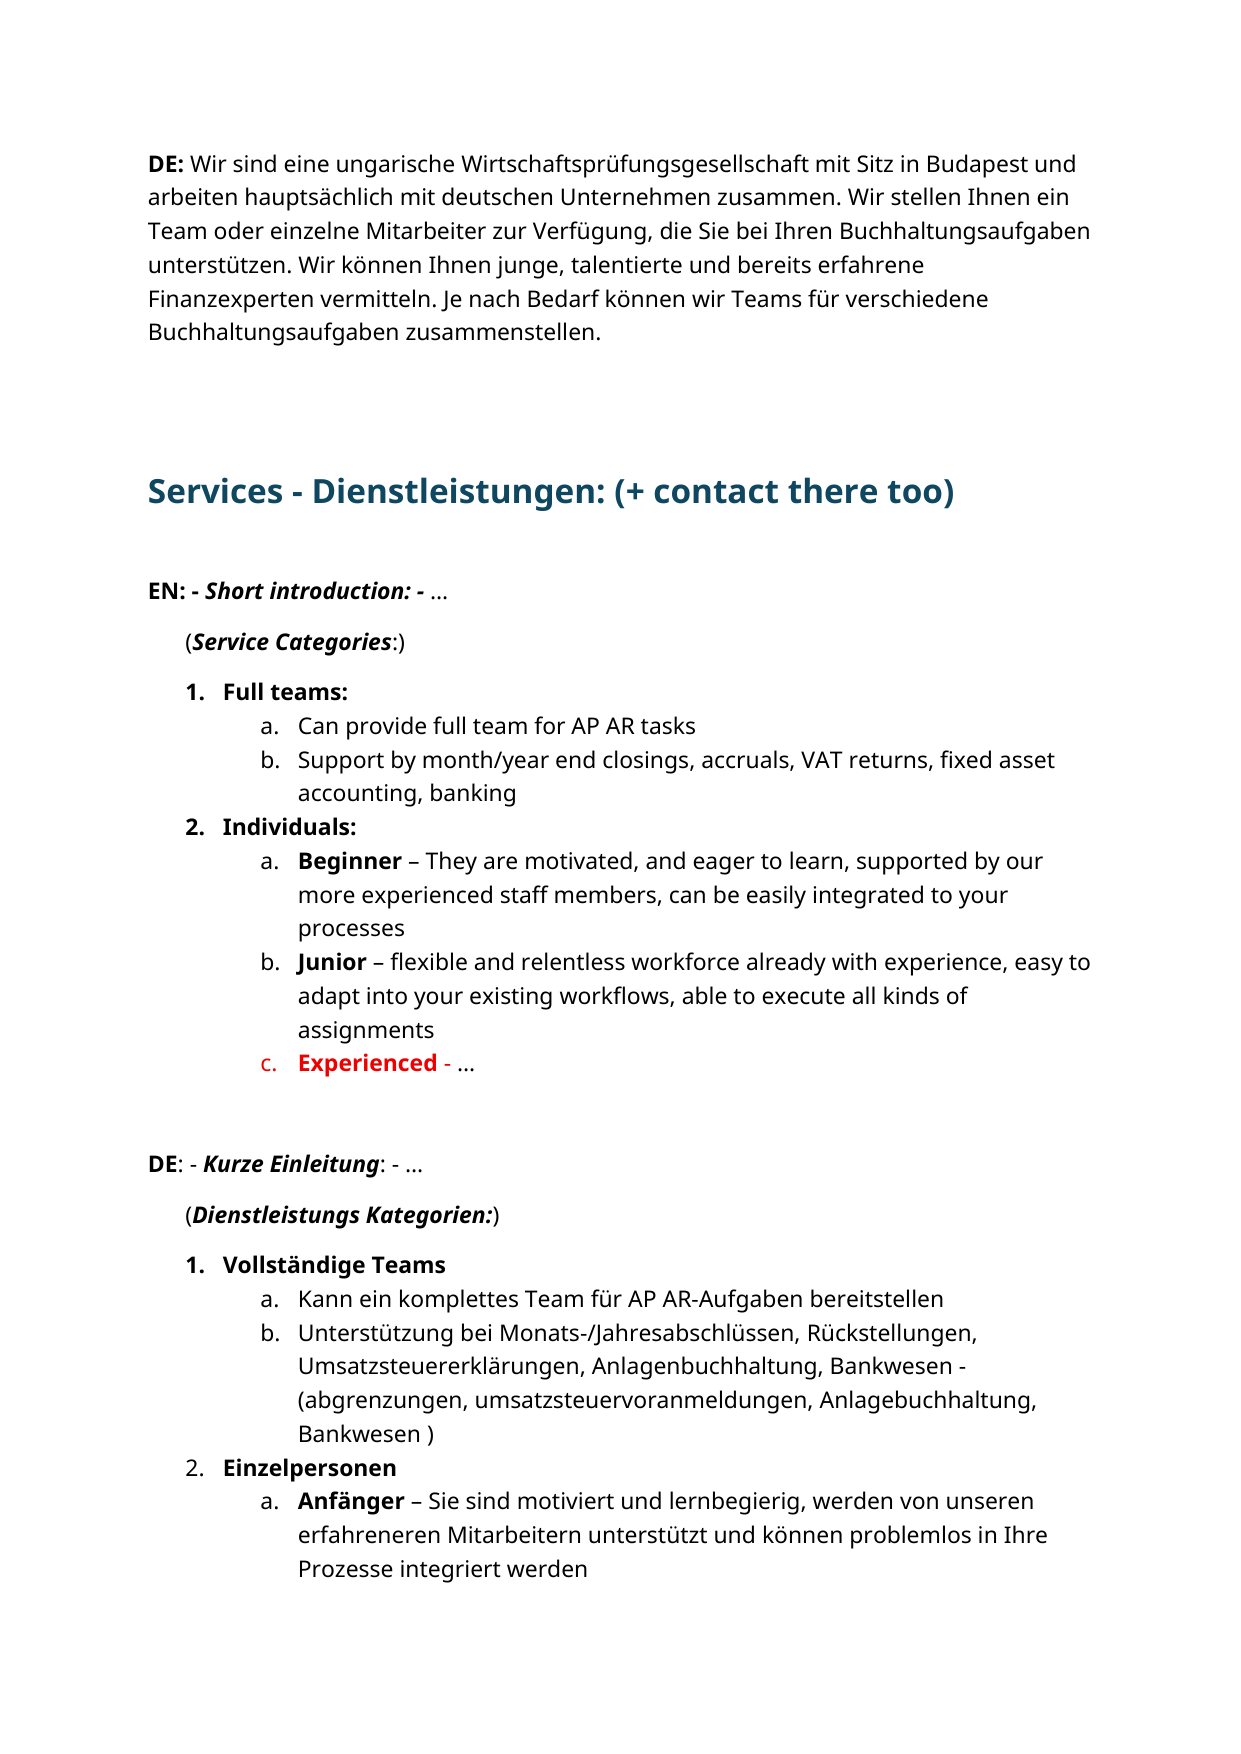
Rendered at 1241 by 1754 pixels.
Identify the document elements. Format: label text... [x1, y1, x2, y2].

text DE: - Kurze Einleitung: - … [148, 1148, 1093, 1179]
list Beginner – They are motivated, and eager to learn, supported by our more experienced staff members, can be easily integrated to your processes [260, 845, 1093, 944]
text DE: Wir sind eine ungarische Wirtschaftsprüfungsgesellschaft mit Sitz in Budapest und arbeiten hauptsächlich mit deutschen Unternehmen zusammen. Wir stellen Ihnen ein Team oder einzelne Mitarbeiter zur Verfügung, die Sie bei Ihren Buchhaltungsaufgaben unterstützen. Wir können Ihnen junge, talentierte und bereits erfahrene Finanzexperten vermitteln. Je nach Bedarf können wir Teams für verschiedene Buchhaltungsaufgaben zusammenstellen. [148, 148, 1093, 348]
list Full teams: [185, 676, 1093, 707]
text EN: - Short introduction: - … [148, 575, 1093, 607]
list Unterstützung bei Monats-/Jahresabschlüssen, Rückstellungen, Umsatzsteuererklärungen, Anlagenbuchhaltung, Bankwesen - (abgrenzungen, umsatzsteuervoranmeldungen, Anlagebuchhaltung, Bankwesen ) [260, 1317, 1093, 1449]
subtitle Services - Dienstleistungen: (+ contact there too) [148, 468, 1093, 513]
text (Dienstleistungs Kategorien:) [148, 1199, 1093, 1230]
list Junior – flexible and relentless workforce already with experience, easy to adapt into your existing workflows, able to execute all kinds of assignments [260, 946, 1093, 1045]
list Anfänger – Sie sind motiviert und lernbegierig, werden von unseren erfahreneren Mitarbeitern unterstützt und können problemlos in Ihre Prozesse integriert werden [260, 1485, 1093, 1584]
list Experienced - … [260, 1047, 1093, 1079]
list Support by month/year end closings, accruals, VAT returns, fixed asset accounting, banking [260, 744, 1093, 809]
list Can provide full team for AP AR tasks [260, 710, 1093, 741]
list Einzelpersonen [185, 1452, 1093, 1483]
list Vollständige Teams [185, 1249, 1093, 1280]
text (Service Categories:) [148, 626, 1093, 657]
list Individuals: [185, 811, 1093, 842]
list Kann ein komplettes Team für AP AR-Aufgaben bereitstellen [260, 1283, 1093, 1314]
